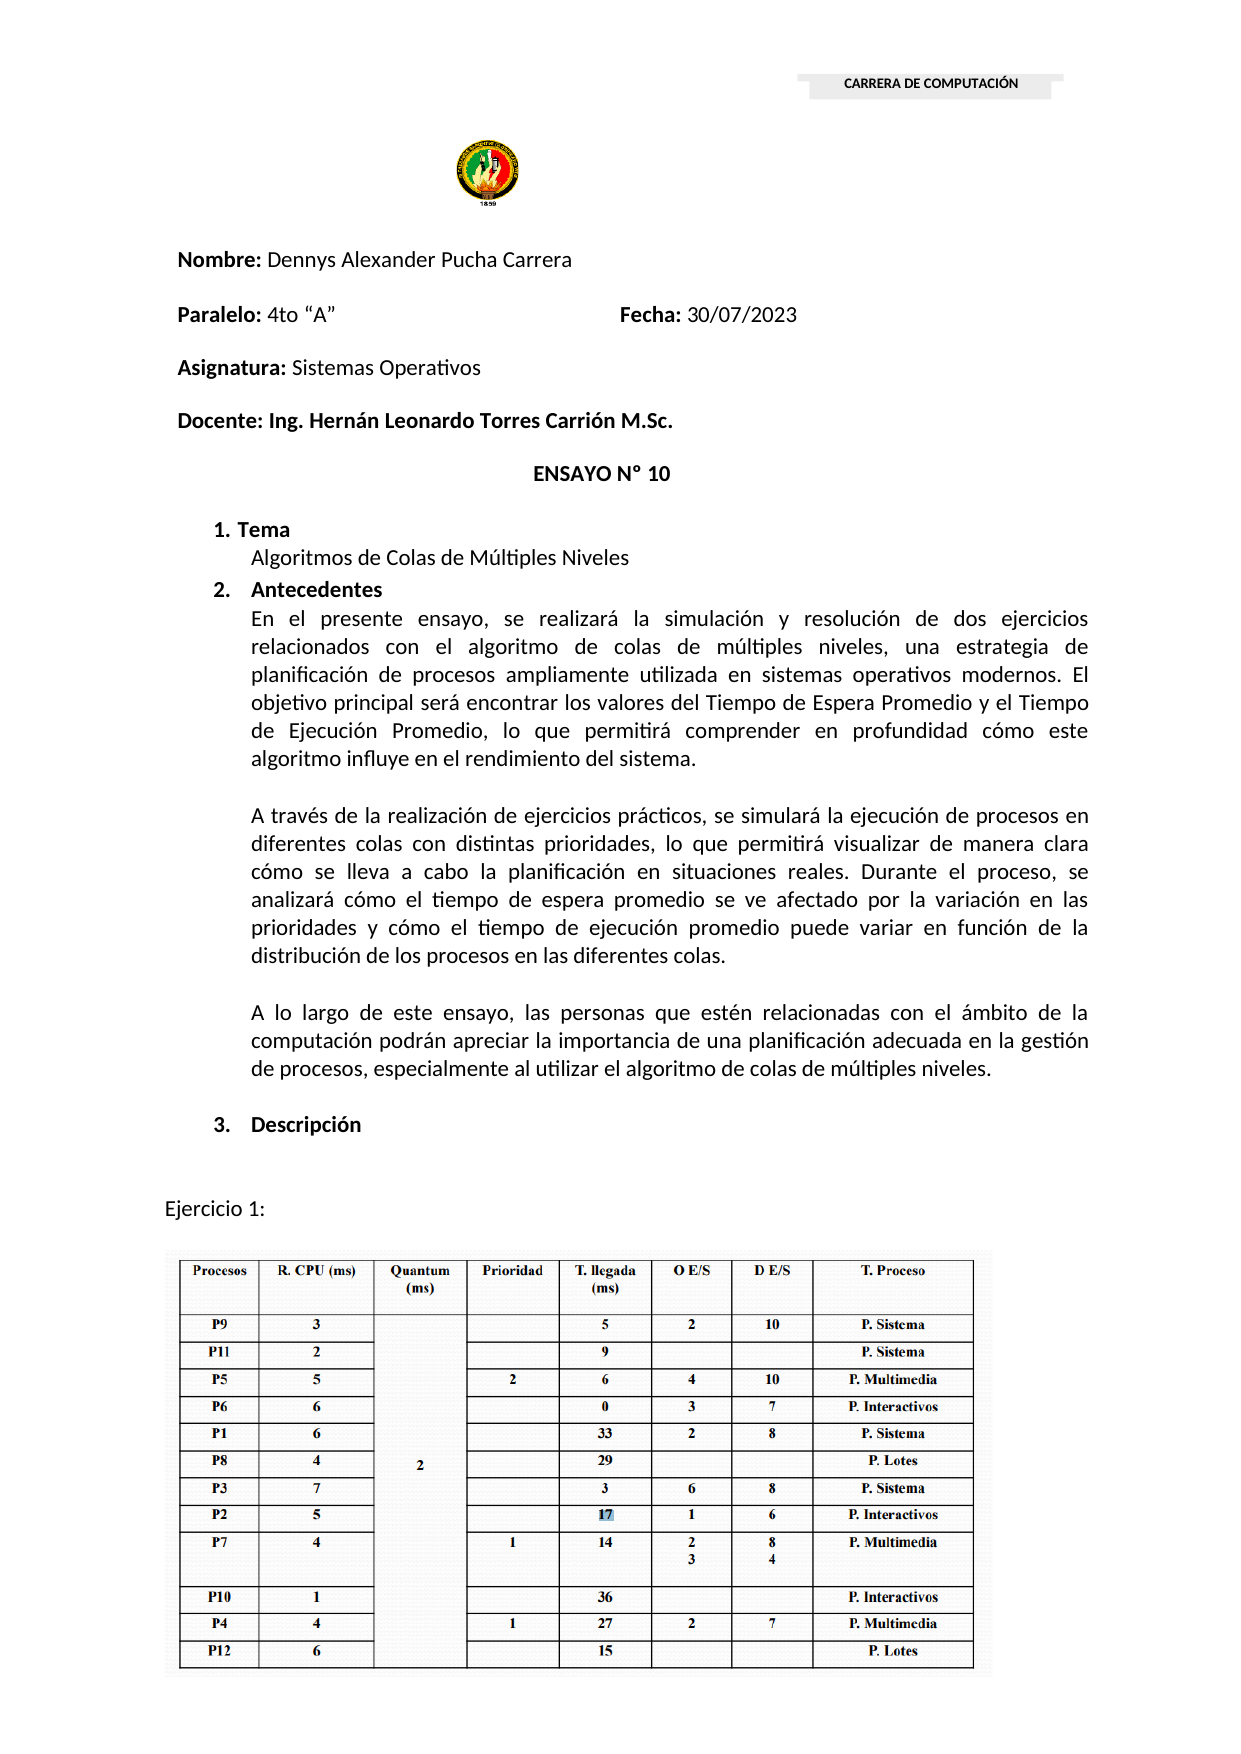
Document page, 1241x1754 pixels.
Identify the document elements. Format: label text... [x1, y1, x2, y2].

text ENSAYO Nº 10 [519, 459, 684, 487]
subtitle Antecedentes [213, 576, 1090, 604]
picture [164, 1250, 993, 1677]
text Nombre: Dennys Alexander Pucha Carrera [177, 245, 1090, 273]
subtitle Docente: Ing. Hernán Leonardo Torres Carrión M.Sc. [177, 406, 1090, 434]
text Algoritmos de Colas de Múltiples Niveles [176, 543, 1090, 571]
text Asignatura: Sistemas Operativos [177, 353, 1090, 381]
text A lo largo de este ensayo, las personas que estén relacionadas con el ámbito de la computación podrán apreciar la importancia de una planificación adecuada en la gestión de procesos, especialmente al utilizar el algoritmo de colas de múltiples niveles. [251, 998, 1090, 1082]
text Ejercicio 1: [164, 1194, 1090, 1223]
text Paralelo: 4to “A” Fecha: 30/07/2023 [177, 300, 1090, 328]
subtitle Descripción [213, 1111, 1090, 1138]
subtitle Tema [213, 515, 1090, 543]
text A través de la realización de ejercicios prácticos, se simulará la ejecución de procesos en diferentes colas con distintas prioridades, lo que permitirá visualizar de manera clara cómo se lleva a cabo la planificación en situaciones reales. Durante el proceso, se analizará cómo el tiempo de espera promedio se ve afectado por la variación en las prioridades y cómo el tiempo de ejecución promedio puede variar en función de la distribución de los procesos en las diferentes colas. [251, 801, 1090, 969]
text En el presente ensayo, se realizará la simulación y resolución de dos ejercicios relacionados con el algoritmo de colas de múltiples niveles, una estrategia de planificación de procesos ampliamente utilizada en sistemas operativos modernos. El objetivo principal será encontrar los valores del Tiempo de Espera Promedio y el Tiempo de Ejecución Promedio, lo que permitirá comprender en profundidad cómo este algoritmo influye en el rendimiento del sistema. [251, 604, 1090, 772]
picture [456, 140, 519, 206]
